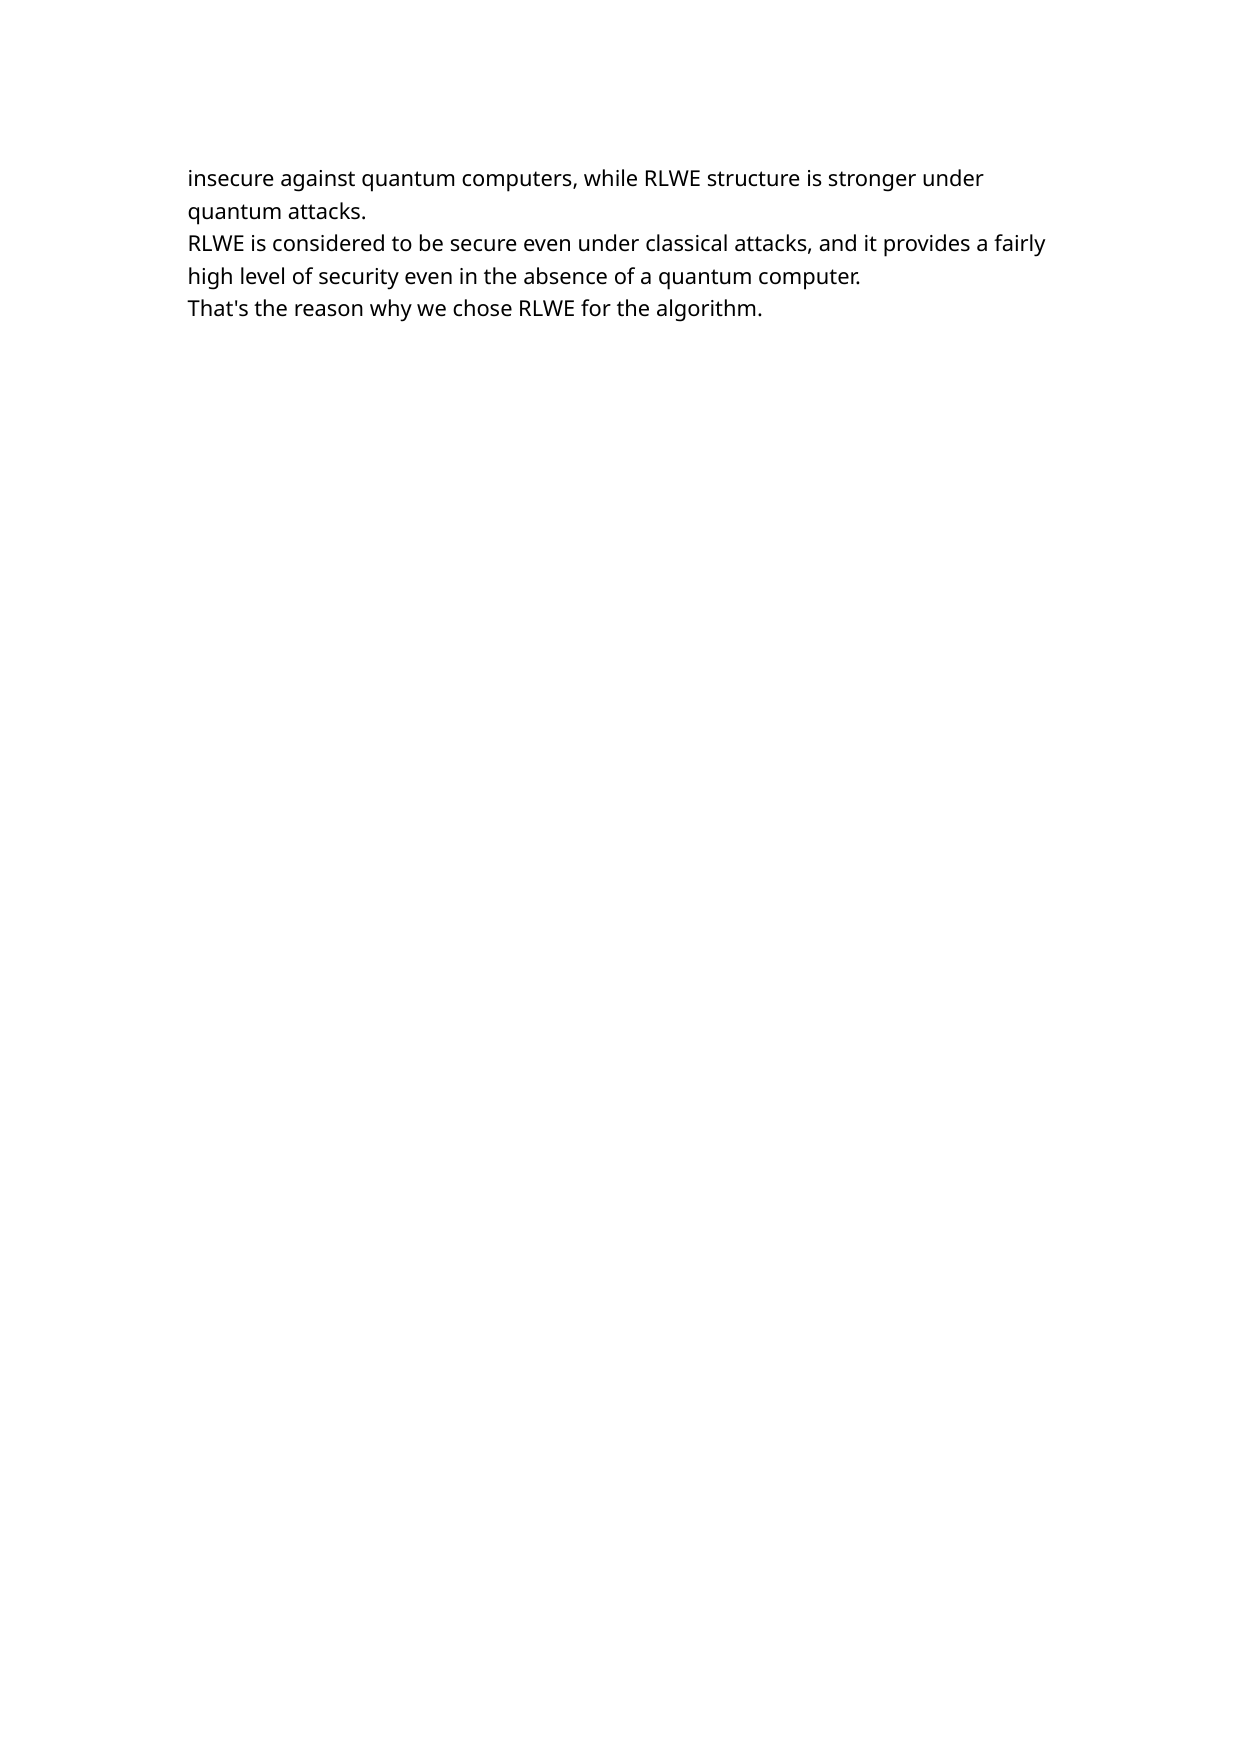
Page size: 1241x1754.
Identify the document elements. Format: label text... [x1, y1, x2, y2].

text That's the reason why we chose RLWE for the algorithm. [187, 292, 1053, 324]
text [187, 162, 1053, 227]
text RLWE is considered to be secure even under classical attacks, and it provides a fairly high level of security even in the absence of a quantum computer. [187, 227, 1053, 292]
